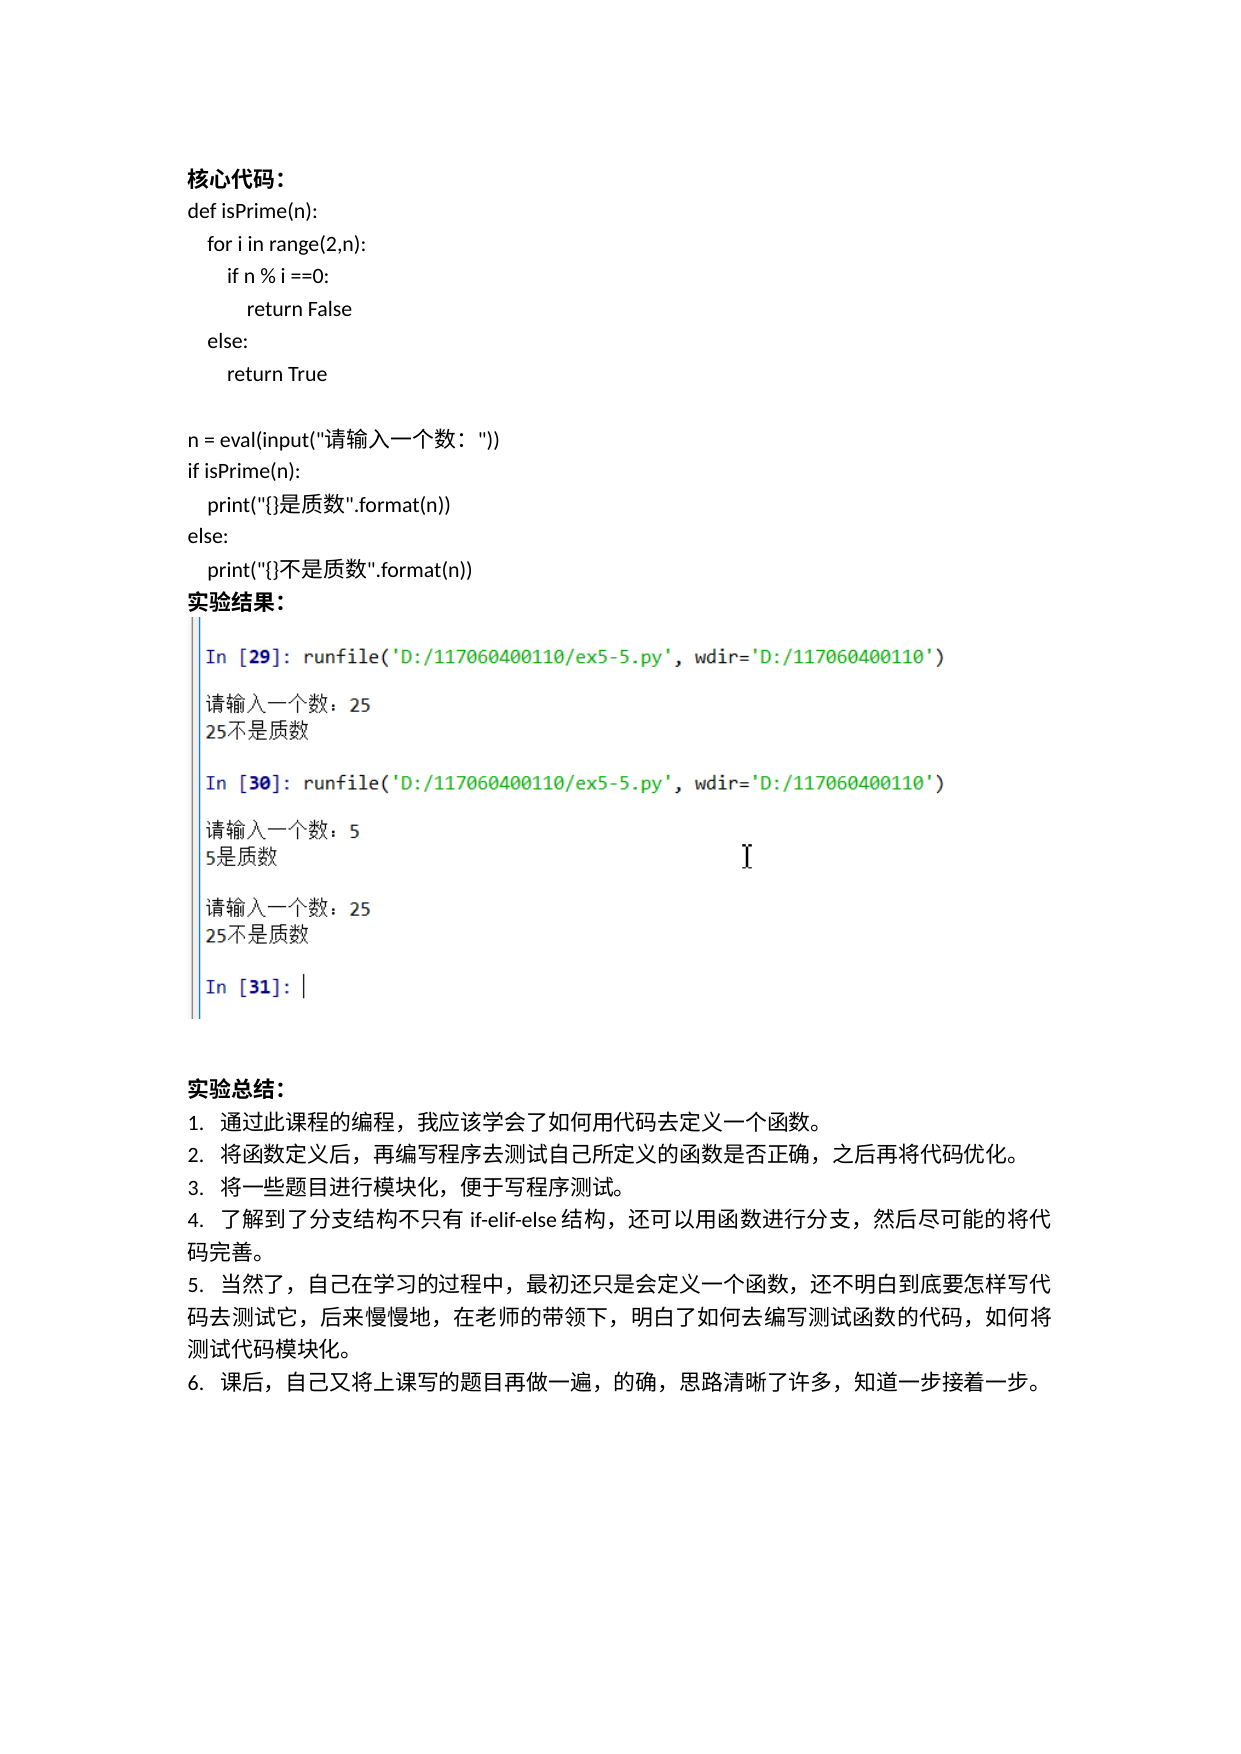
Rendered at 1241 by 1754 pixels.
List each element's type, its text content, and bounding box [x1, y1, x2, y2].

list 将一些题目进行模块化，便于写程序测试。 [187, 1169, 1053, 1202]
list 当然了，自己在学习的过程中，最初还只是会定义一个函数，还不明白到底要怎样写代码去测试它，后来慢慢地，在老师的带领下，明白了如何去编写测试函数的代码，如何将测试代码模块化。 [187, 1267, 1053, 1364]
list n = eval(input("请输入一个数：")) [187, 422, 1053, 454]
list 课后，自己又将上课写的题目再做一遍，的确，思路清晰了许多，知道一步接着一步。 [187, 1364, 1053, 1397]
list 了解到了分支结构不只有if-elif-else结构，还可以用函数进行分支，然后尽可能的将代码完善。 [187, 1202, 1053, 1267]
list 实验结果： [187, 584, 1053, 617]
list return False [187, 292, 1053, 324]
list 通过此课程的编程，我应该学会了如何用代码去定义一个函数。 [187, 1104, 1053, 1137]
list if n % i ==0: [187, 259, 1053, 292]
list else: [187, 324, 1053, 357]
list else: [187, 519, 1053, 552]
list print("{}是质数".format(n)) [187, 487, 1053, 519]
list def isPrime(n): [187, 194, 1053, 227]
picture [187, 617, 1052, 1019]
list if isPrime(n): [187, 454, 1053, 487]
list print("{}不是质数".format(n)) [187, 552, 1053, 584]
list 核心代码： [187, 162, 1053, 194]
text 实验总结： [187, 1072, 1053, 1104]
list 将函数定义后，再编写程序去测试自己所定义的函数是否正确，之后再将代码优化。 [187, 1137, 1053, 1169]
list for i in range(2,n): [187, 227, 1053, 259]
list return True [187, 357, 1053, 389]
